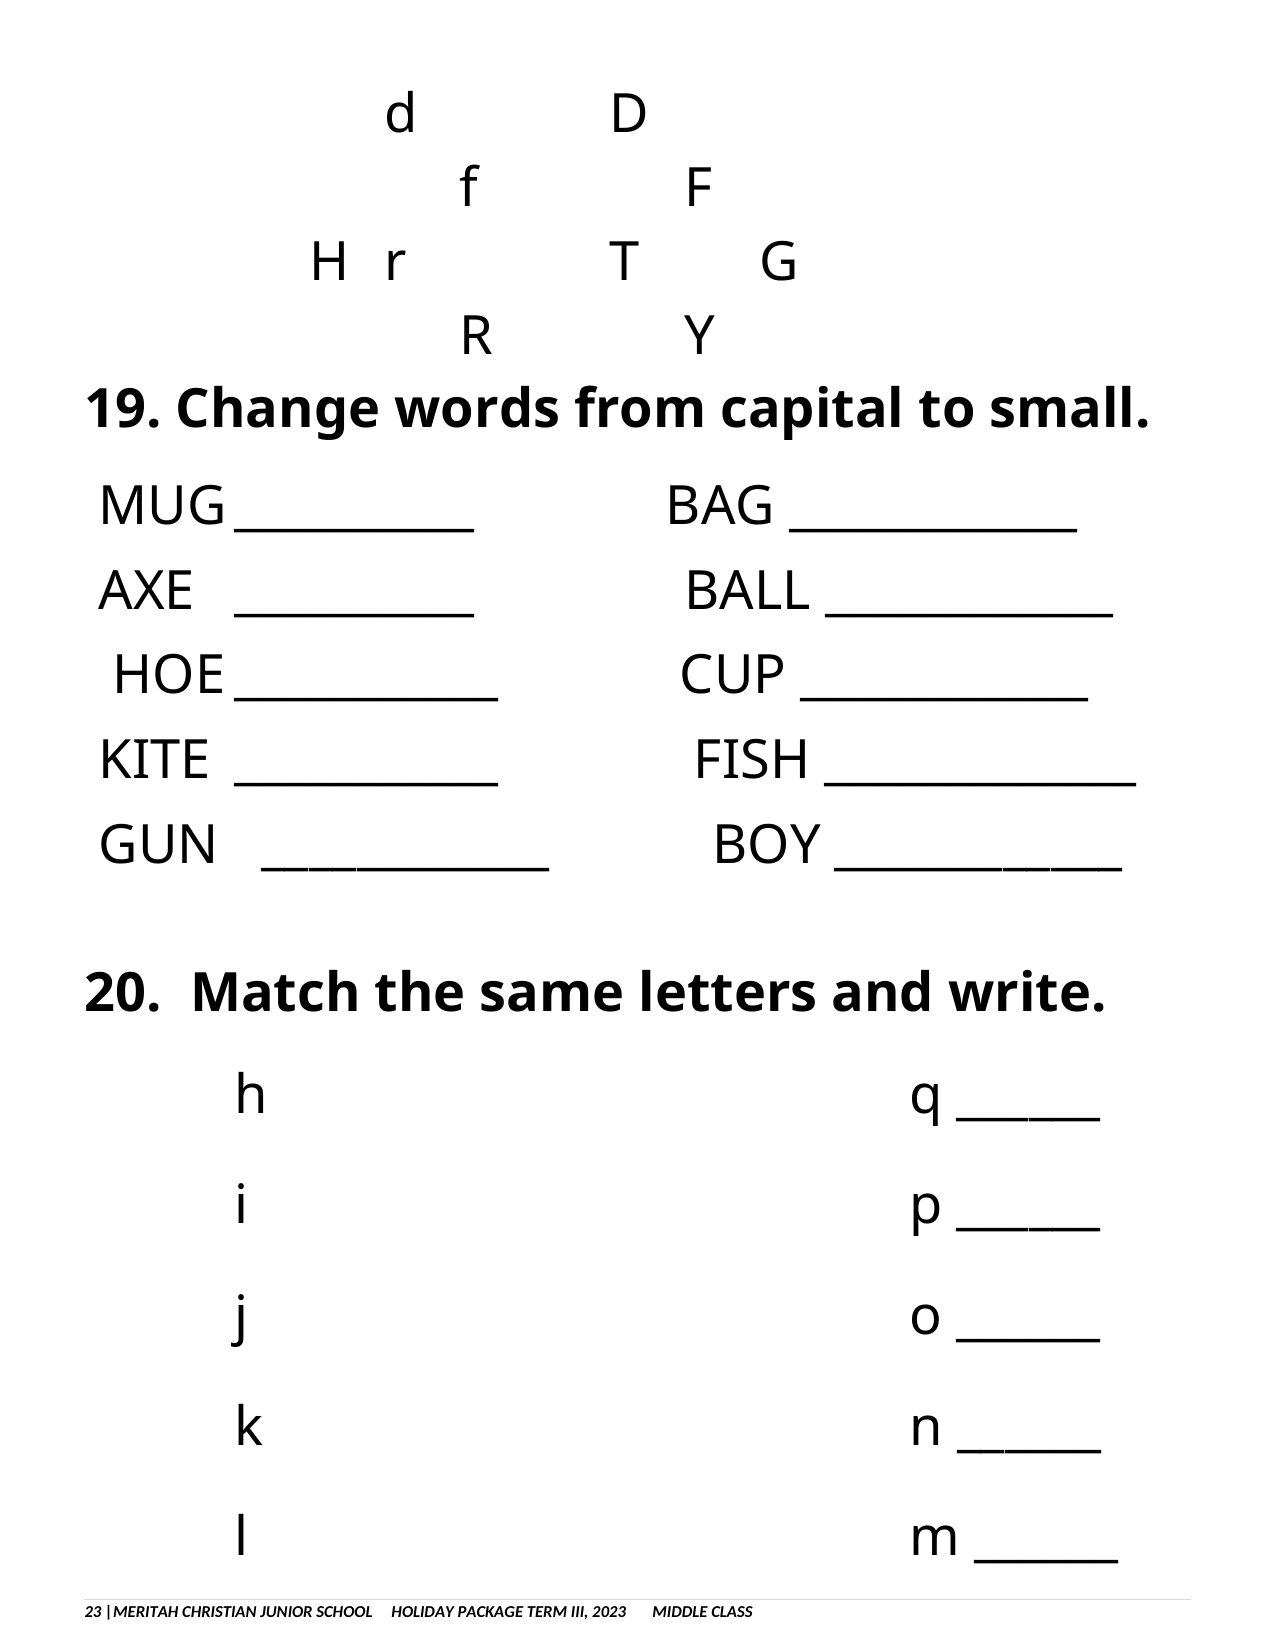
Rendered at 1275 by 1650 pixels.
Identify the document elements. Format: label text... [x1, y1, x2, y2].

text HOE ___________ CUP ____________ [84, 636, 1191, 710]
text R Y [84, 296, 1191, 370]
text 20. Match the same letters and write. [84, 953, 1191, 1027]
text l m ______ [84, 1498, 1191, 1572]
text KITE ___________ FISH _____________ [84, 721, 1191, 794]
text f F [84, 149, 1191, 222]
text 19. Change words from capital to small. [84, 370, 1191, 444]
text h q ______ [84, 1055, 1191, 1129]
text H r T G [84, 222, 1191, 296]
text AXE __________ BALL ____________ [84, 551, 1191, 625]
text i p ______ [84, 1166, 1191, 1240]
text j o ______ [84, 1277, 1191, 1350]
text d D [84, 75, 1191, 149]
text MUG __________ BAG ____________ [84, 466, 1191, 540]
text GUN ____________ BOY ____________ [84, 806, 1191, 879]
text k n ______ [84, 1387, 1191, 1461]
